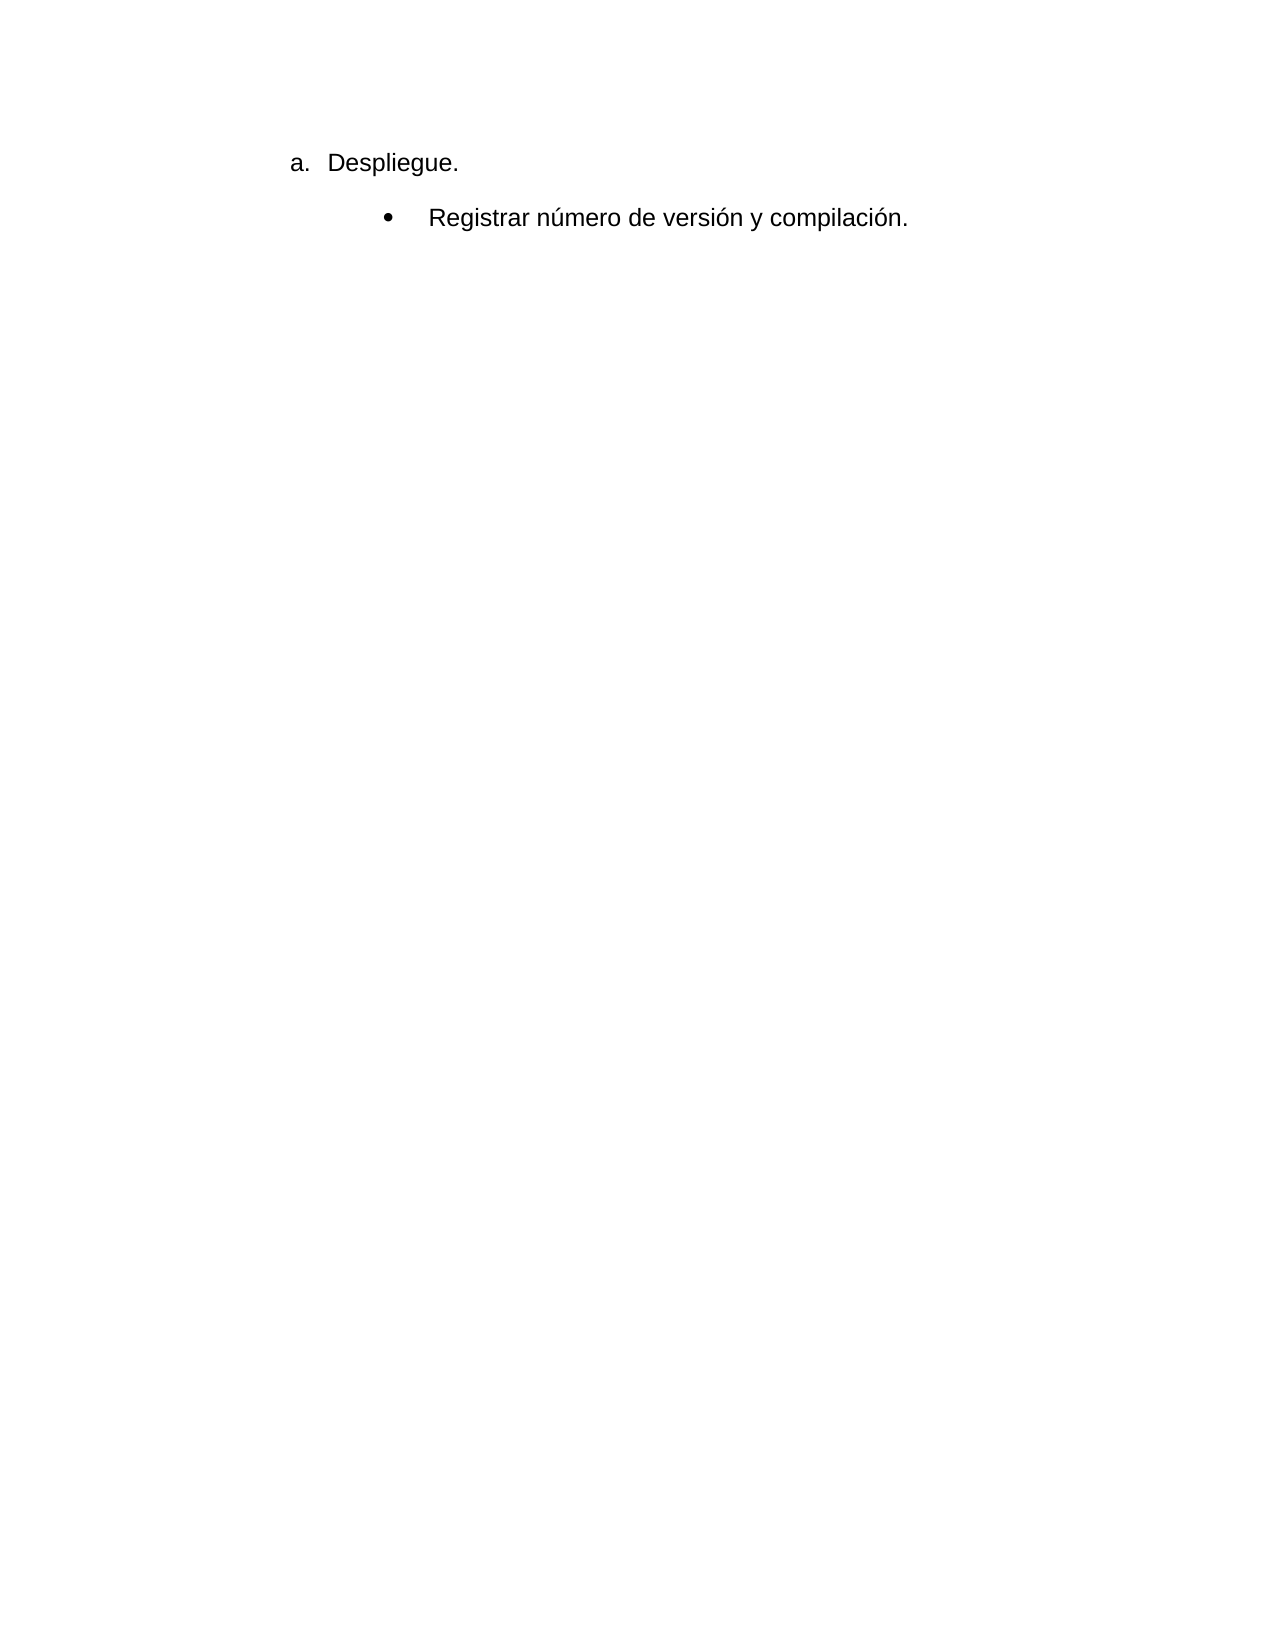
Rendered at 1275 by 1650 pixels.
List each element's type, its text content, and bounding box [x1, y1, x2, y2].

list Despliegue. [290, 148, 1098, 176]
list Registrar número de versión y compilación. [384, 203, 1098, 232]
